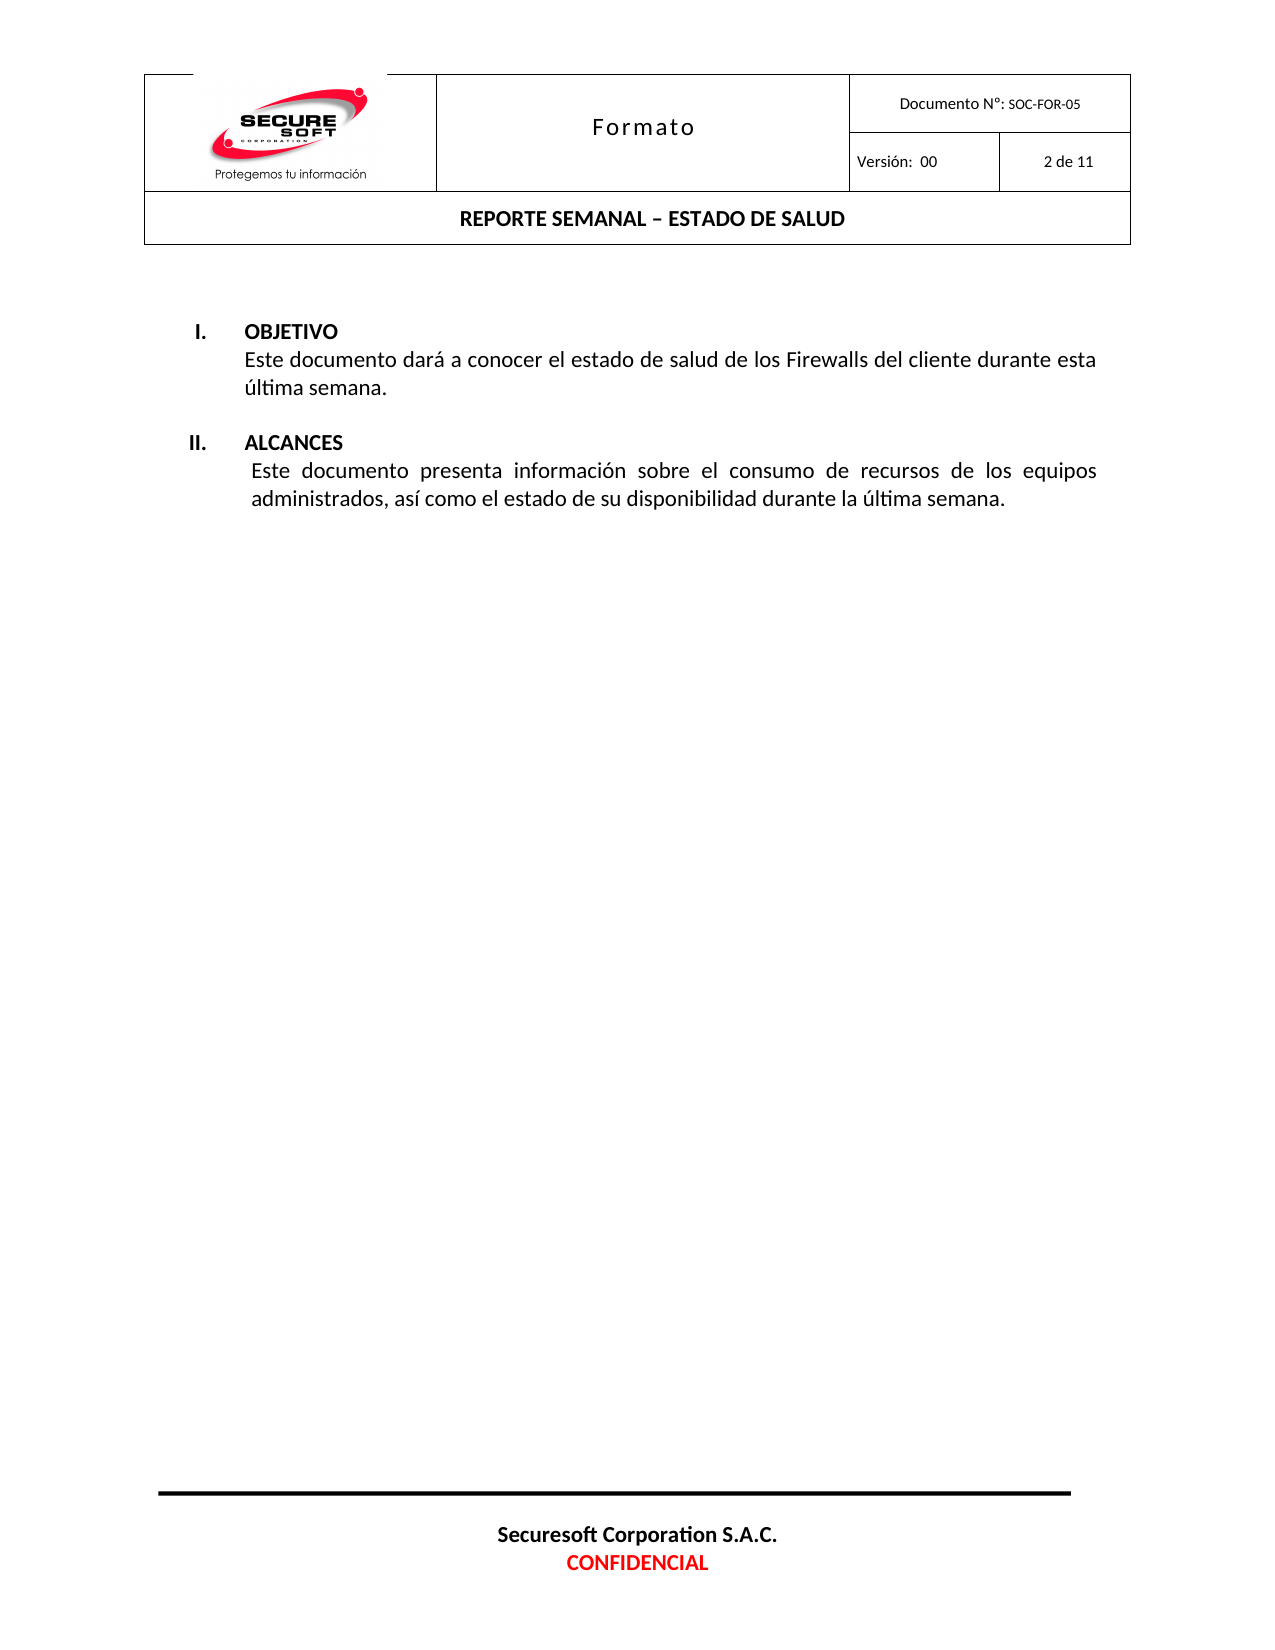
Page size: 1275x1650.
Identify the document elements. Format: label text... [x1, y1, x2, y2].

list ALCANCES [207, 428, 1098, 456]
text Este documento presenta información sobre el consumo de recursos de los equipos administrados, así como el estado de su disponibilidad durante la última semana. [251, 456, 1098, 512]
picture [193, 74, 388, 191]
text Este documento dará a conocer el estado de salud de los Firewalls del cliente durante esta última semana. [244, 345, 1098, 401]
list OBJETIVO [207, 317, 1098, 345]
